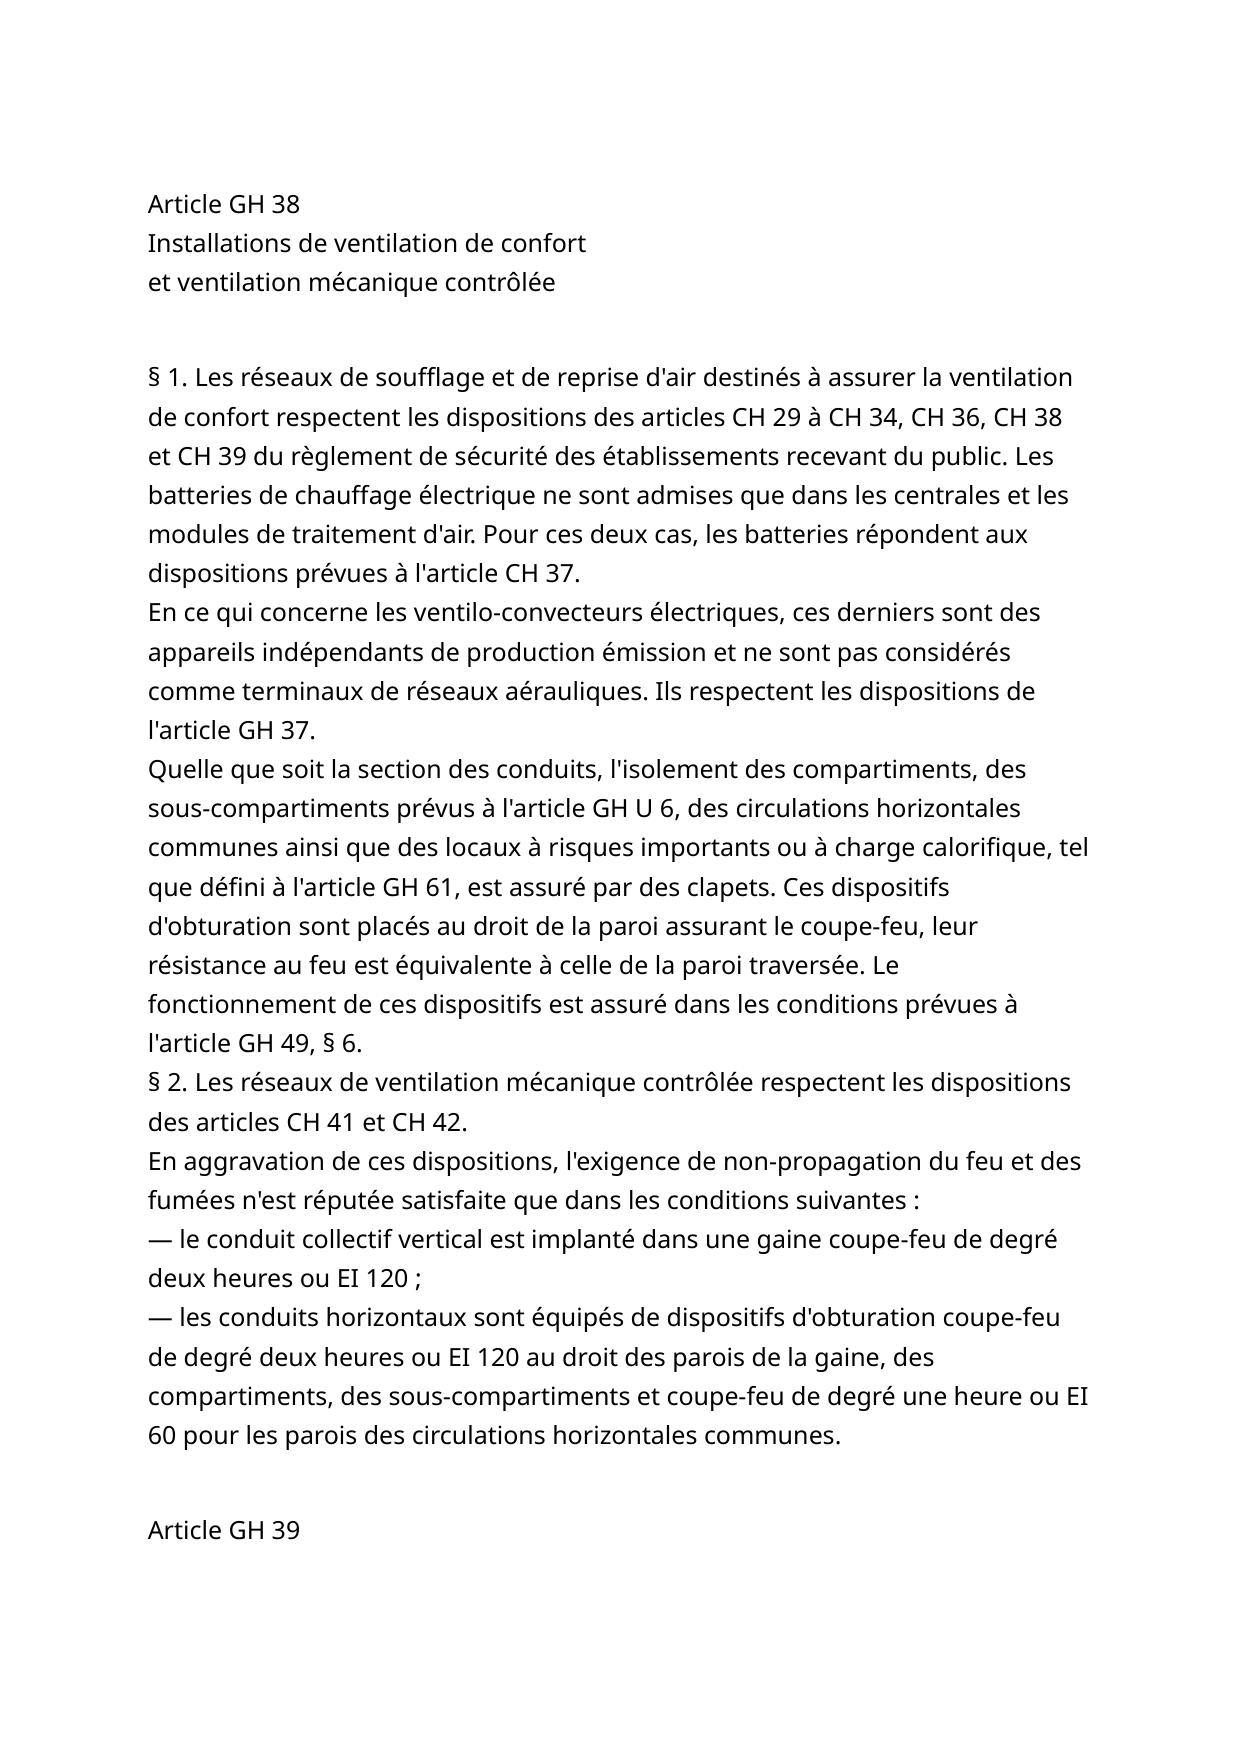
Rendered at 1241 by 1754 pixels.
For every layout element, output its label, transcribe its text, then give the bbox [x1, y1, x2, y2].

text § 1. Les réseaux de soufflage et de reprise d'air destinés à assurer la ventilation de confort respectent les dispositions des articles CH 29 à CH 34, CH 36, CH 38 et CH 39 du règlement de sécurité des établissements recevant du public. Les batteries de chauffage électrique ne sont admises que dans les centrales et les modules de traitement d'air. Pour ces deux cas, les batteries répondent aux dispositions prévues à l'article CH 37. En ce qui concerne les ventilo-convecteurs électriques, ces derniers sont des appareils indépendants de production émission et ne sont pas considérés comme terminaux de réseaux aérauliques. Ils respectent les dispositions de l'article GH 37. Quelle que soit la section des conduits, l'isolement des compartiments, des sous-compartiments prévus à l'article GH U 6, des circulations horizontales communes ainsi que des locaux à risques importants ou à charge calorifique, tel que défini à l'article GH 61, est assuré par des clapets. Ces dispositifs d'obturation sont placés au droit de la paroi assurant le coupe-feu, leur résistance au feu est équivalente à celle de la paroi traversée. Le fonctionnement de ces dispositifs est assuré dans les conditions prévues à l'article GH 49, § 6. § 2. Les réseaux de ventilation mécanique contrôlée respectent les dispositions des articles CH 41 et CH 42. En aggravation de ces dispositions, l'exigence de non-propagation du feu et des fumées n'est réputée satisfaite que dans les conditions suivantes : ― le conduit collectif vertical est implanté dans une gaine coupe-feu de degré deux heures ou EI 120 ; ― les conduits horizontaux sont équipés de dispositifs d'obturation coupe-feu de degré deux heures ou EI 120 au droit des parois de la gaine, des compartiments, des sous-compartiments et coupe-feu de degré une heure ou EI 60 pour les parois des circulations horizontales communes. [148, 321, 1093, 1452]
text Article GH 38 Installations de ventilation de confort et ventilation mécanique contrôlée [148, 148, 1093, 299]
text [148, 1473, 1093, 1547]
